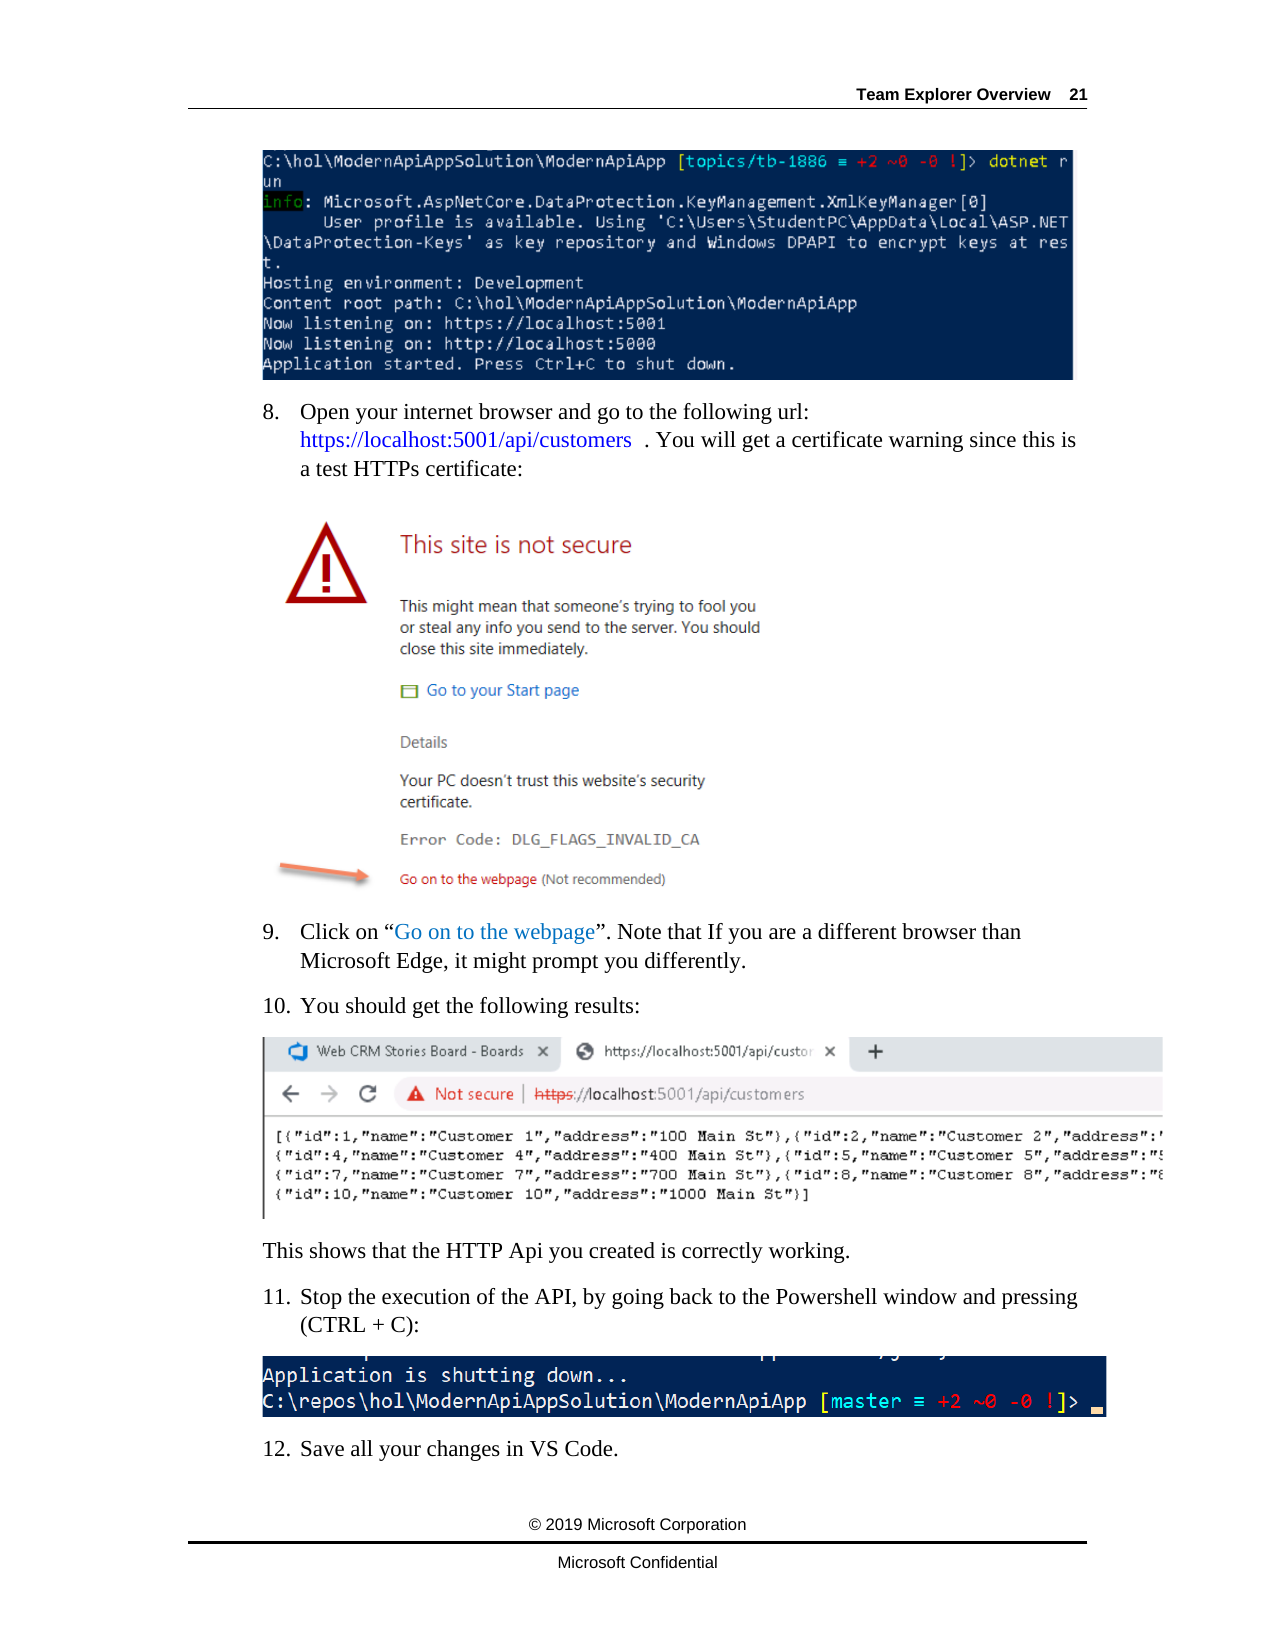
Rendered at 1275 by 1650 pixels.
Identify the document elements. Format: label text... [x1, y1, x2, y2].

list Save all your changes in VS Code. [262, 1435, 1087, 1461]
text This shows that the HTTP Api you created is correctly working. [187, 1238, 1087, 1264]
picture [262, 500, 813, 900]
picture [262, 1356, 1107, 1417]
picture [262, 1037, 1163, 1219]
list Click on “Go on to the webpage”. Note that If you are a different browser than Microsoft Edge, it might prompt you differently. [262, 918, 1087, 973]
list You should get the following results: [262, 992, 1087, 1018]
list Stop the execution of the API, by going back to the Powershell window and pressing (CTRL + C): [262, 1283, 1087, 1337]
picture [262, 150, 1078, 380]
list Open your internet browser and go to the following url: https://localhost:5001/api/customers . You will get a certificate warning since this is a test HTTPs certificate: [262, 398, 1087, 481]
